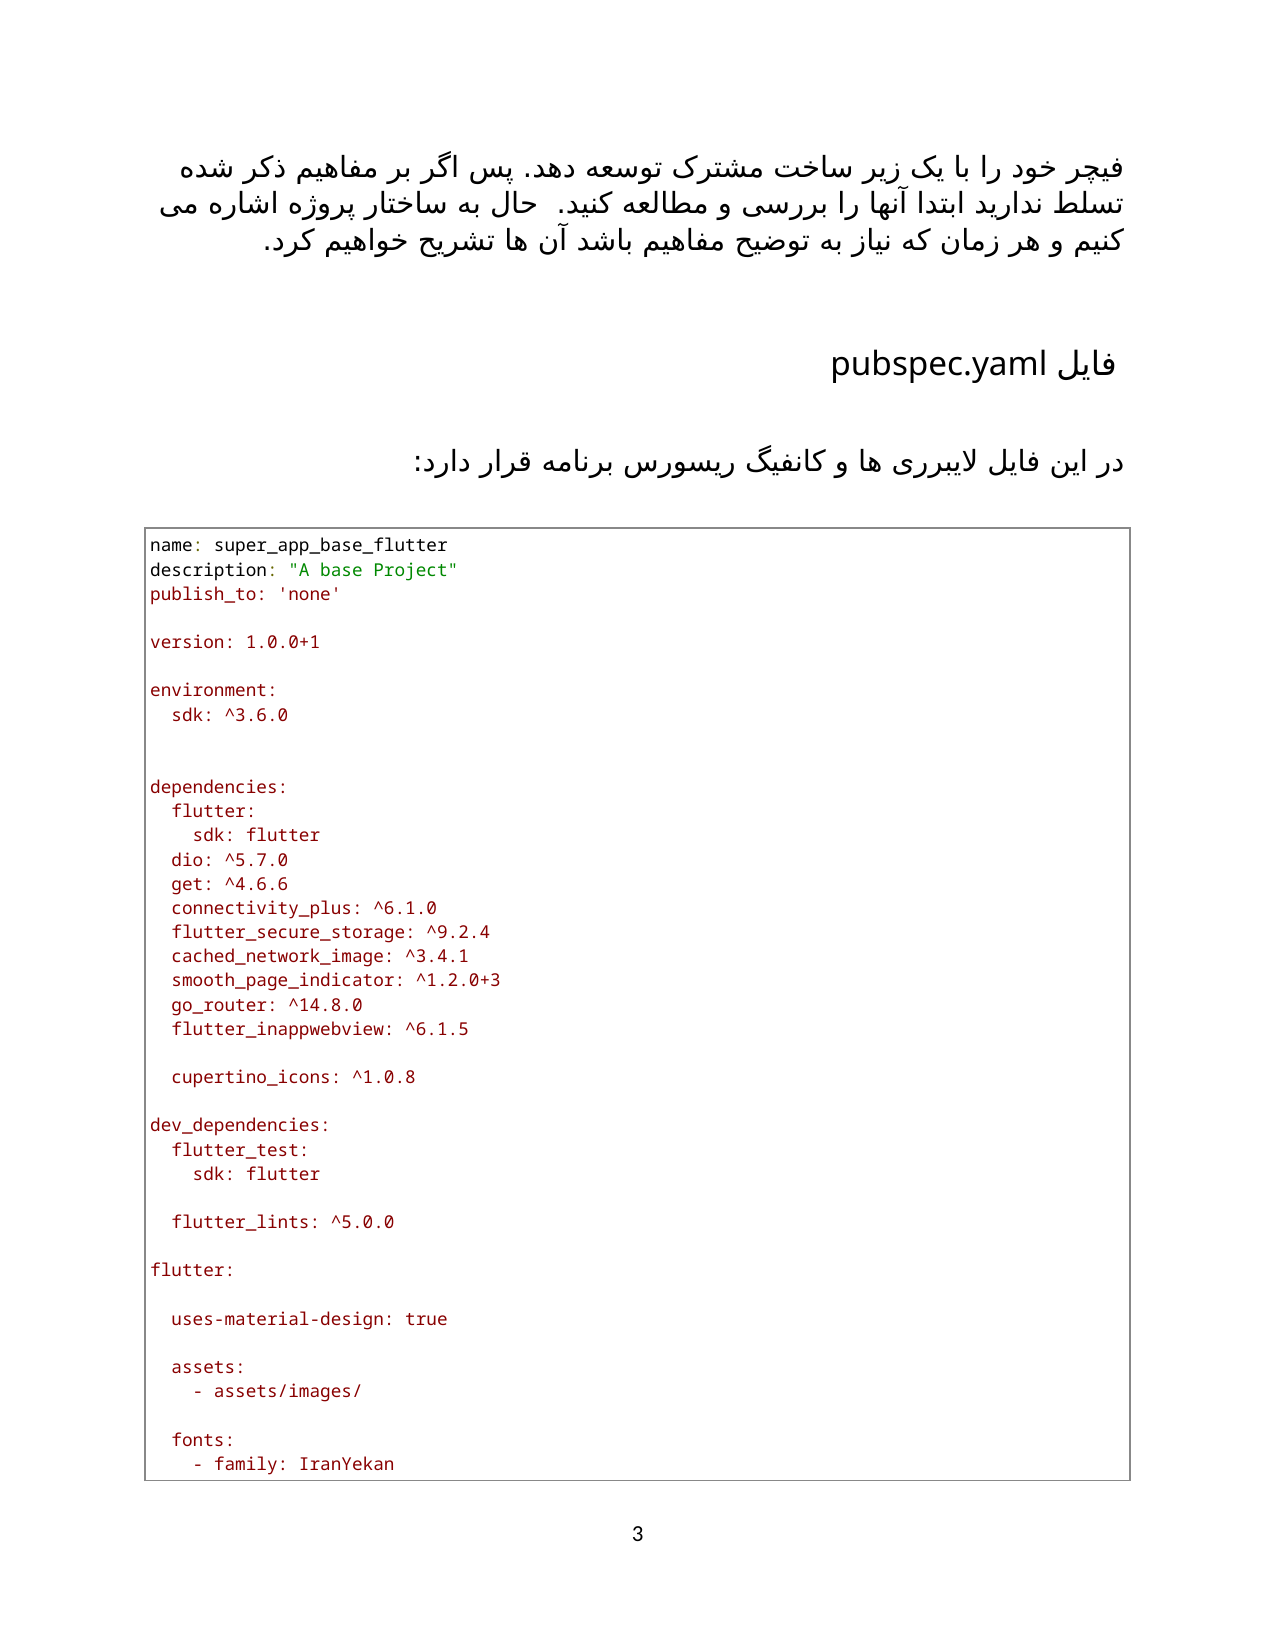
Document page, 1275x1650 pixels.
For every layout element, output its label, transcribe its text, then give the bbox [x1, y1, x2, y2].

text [150, 150, 1125, 257]
text در این فایل لایبرری ها و کانفیگ ریسورس برنامه قرار دارد: [150, 444, 1125, 508]
subtitle فایل pubspec.yaml [150, 340, 1125, 386]
text name: super_app_base_flutter [146, 529, 1129, 557]
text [146, 576, 1129, 1480]
text description: "A base Project" [150, 557, 1125, 576]
